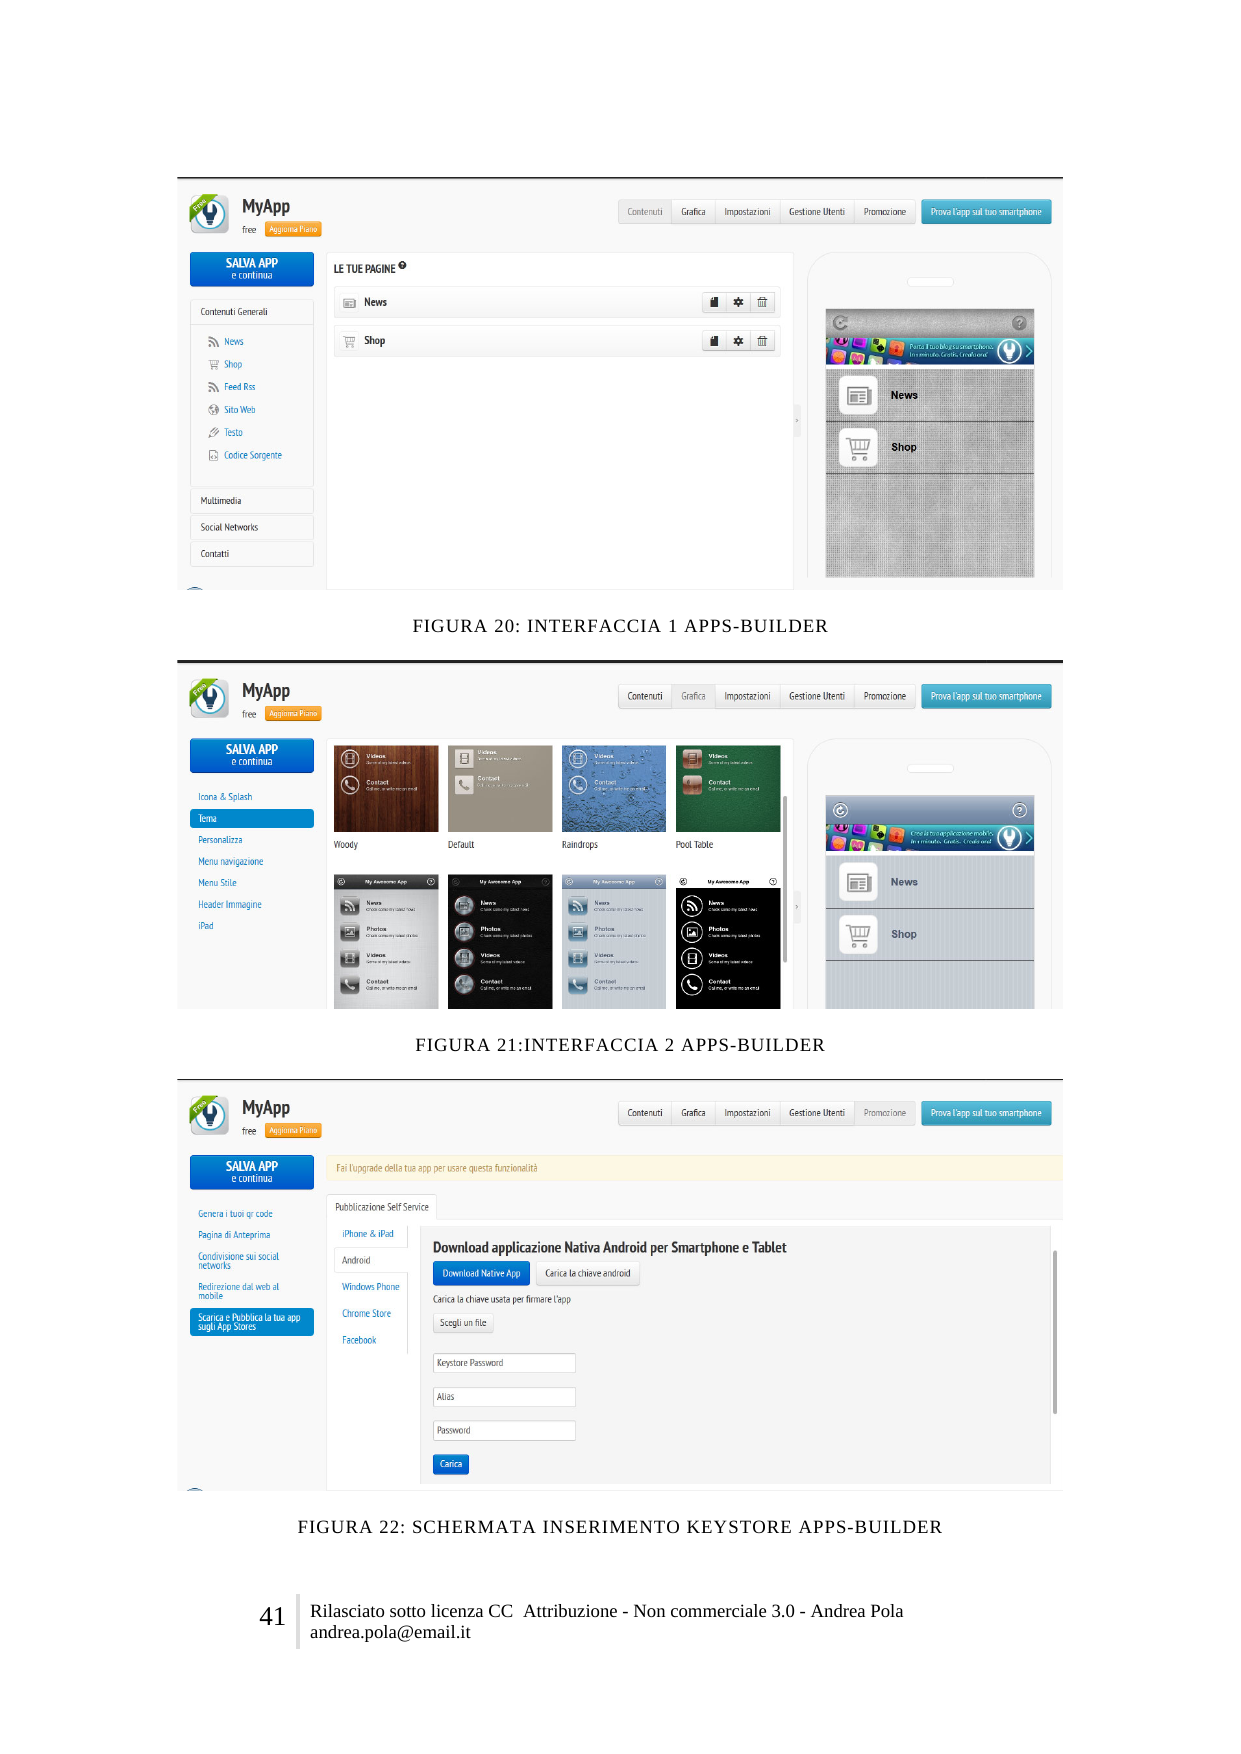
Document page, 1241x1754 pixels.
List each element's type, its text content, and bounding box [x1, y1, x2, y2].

picture [177, 660, 1063, 1009]
picture [177, 1079, 1063, 1491]
picture [177, 177, 1063, 590]
